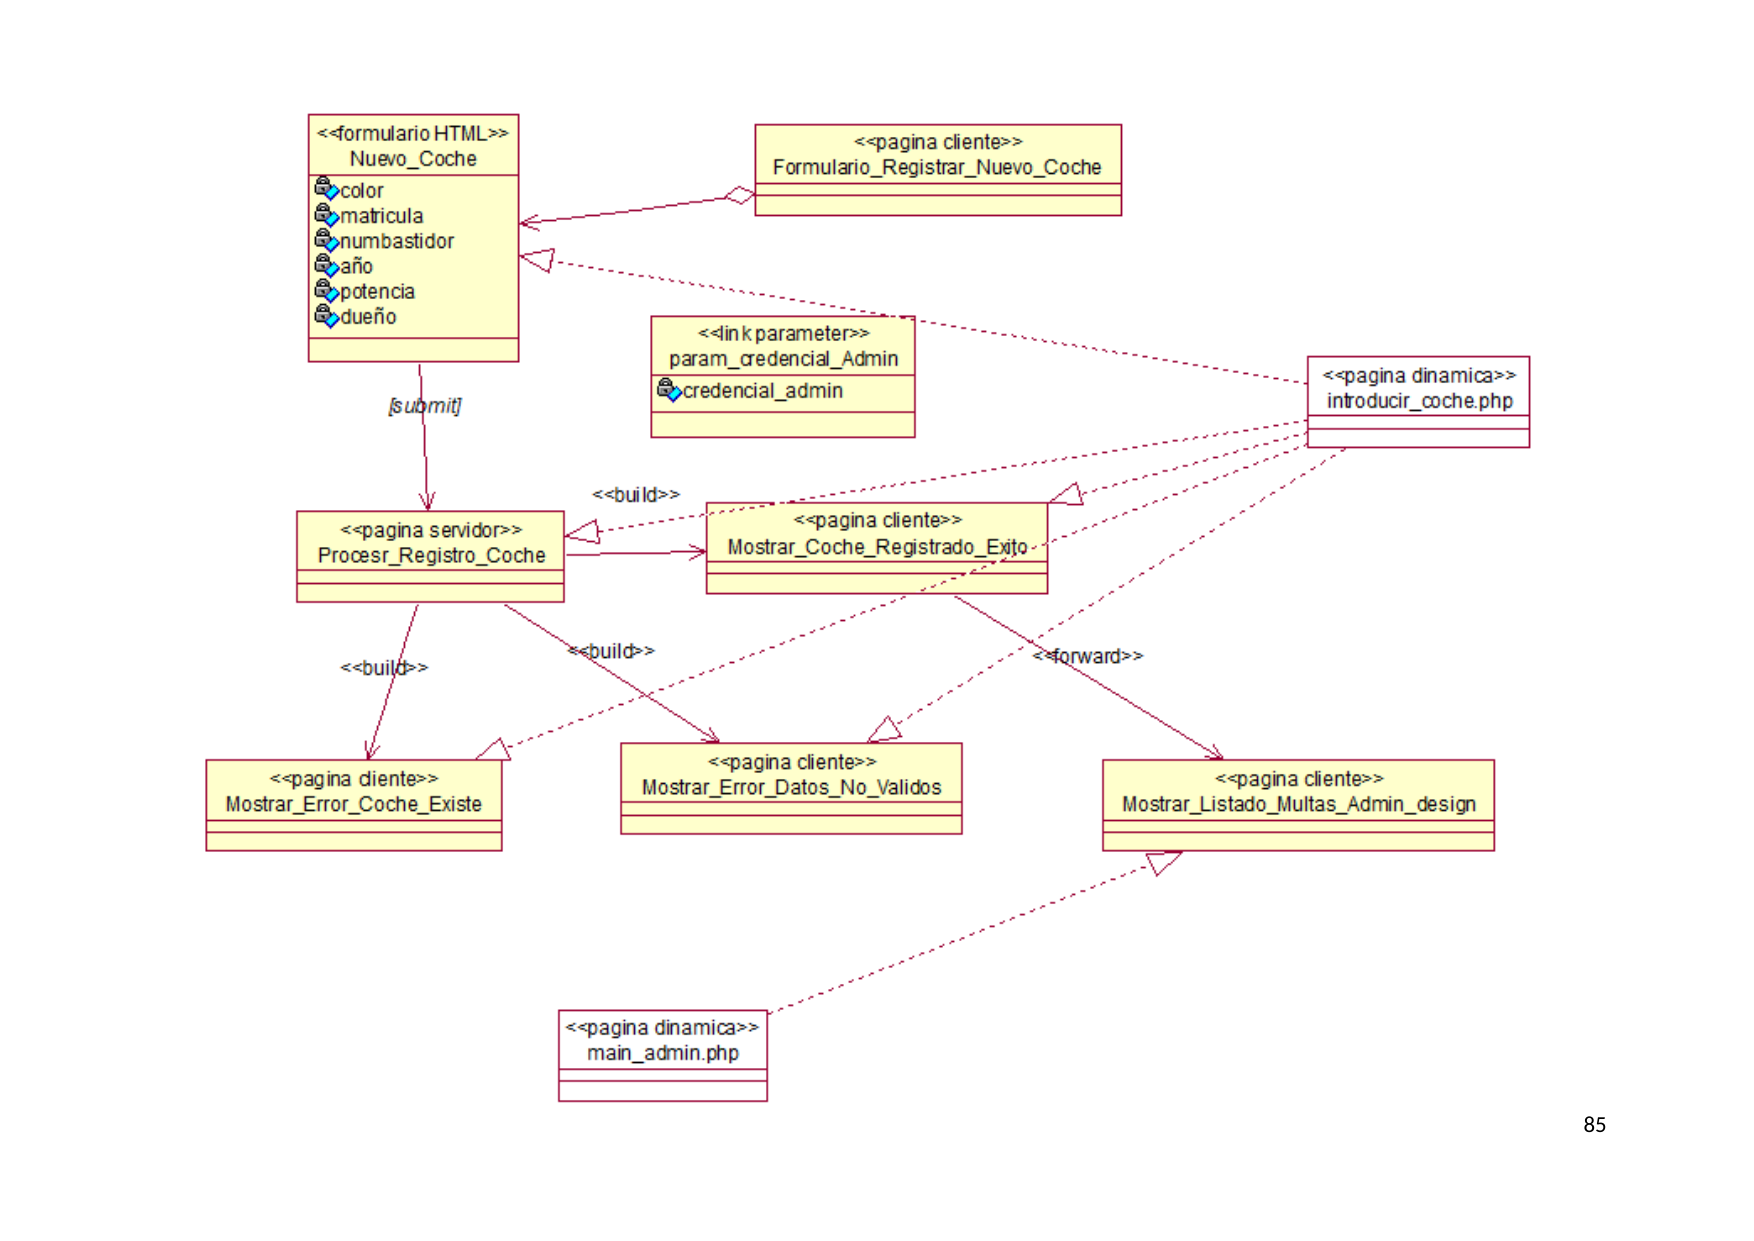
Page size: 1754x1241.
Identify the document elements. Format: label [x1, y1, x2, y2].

picture [142, 57, 1566, 1183]
